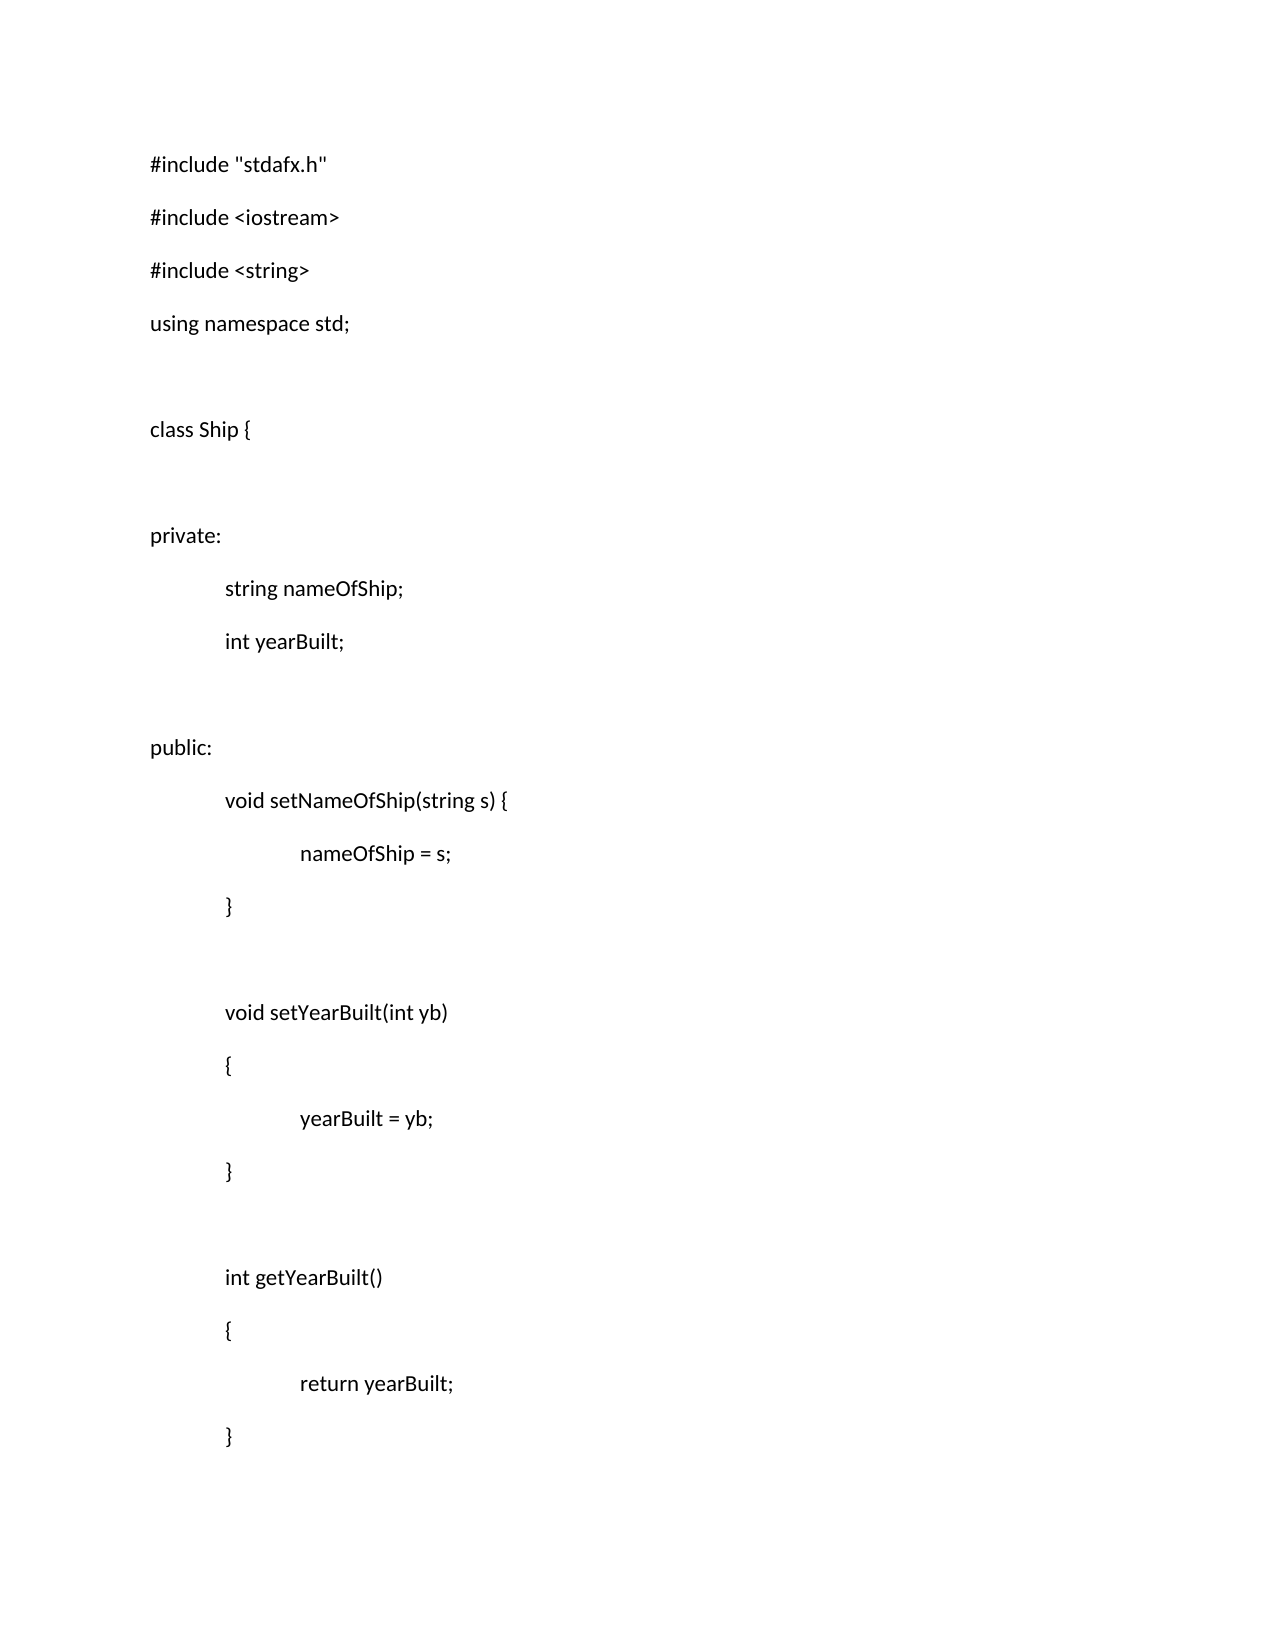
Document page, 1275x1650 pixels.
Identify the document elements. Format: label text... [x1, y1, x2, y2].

text int getYearBuilt() [150, 1263, 1125, 1291]
text string nameOfShip; [150, 574, 1125, 602]
text void setNameOfShip(string s) { [150, 786, 1125, 814]
text } [150, 1422, 1125, 1451]
text void setYearBuilt(int yb) [150, 998, 1125, 1026]
text class Ship { [150, 415, 1125, 443]
text } [150, 892, 1125, 920]
text using namespace std; [150, 309, 1125, 337]
text { [150, 1316, 1125, 1344]
text nameOfShip = s; [150, 839, 1125, 867]
text #include "stdafx.h" [150, 150, 1125, 178]
text return yearBuilt; [150, 1369, 1125, 1397]
text private: [150, 521, 1125, 549]
text public: [150, 733, 1125, 761]
text } [150, 1157, 1125, 1185]
text #include <string> [150, 256, 1125, 284]
text int yearBuilt; [150, 627, 1125, 655]
text yearBuilt = yb; [150, 1104, 1125, 1132]
text #include <iostream> [150, 203, 1125, 231]
text { [150, 1051, 1125, 1079]
